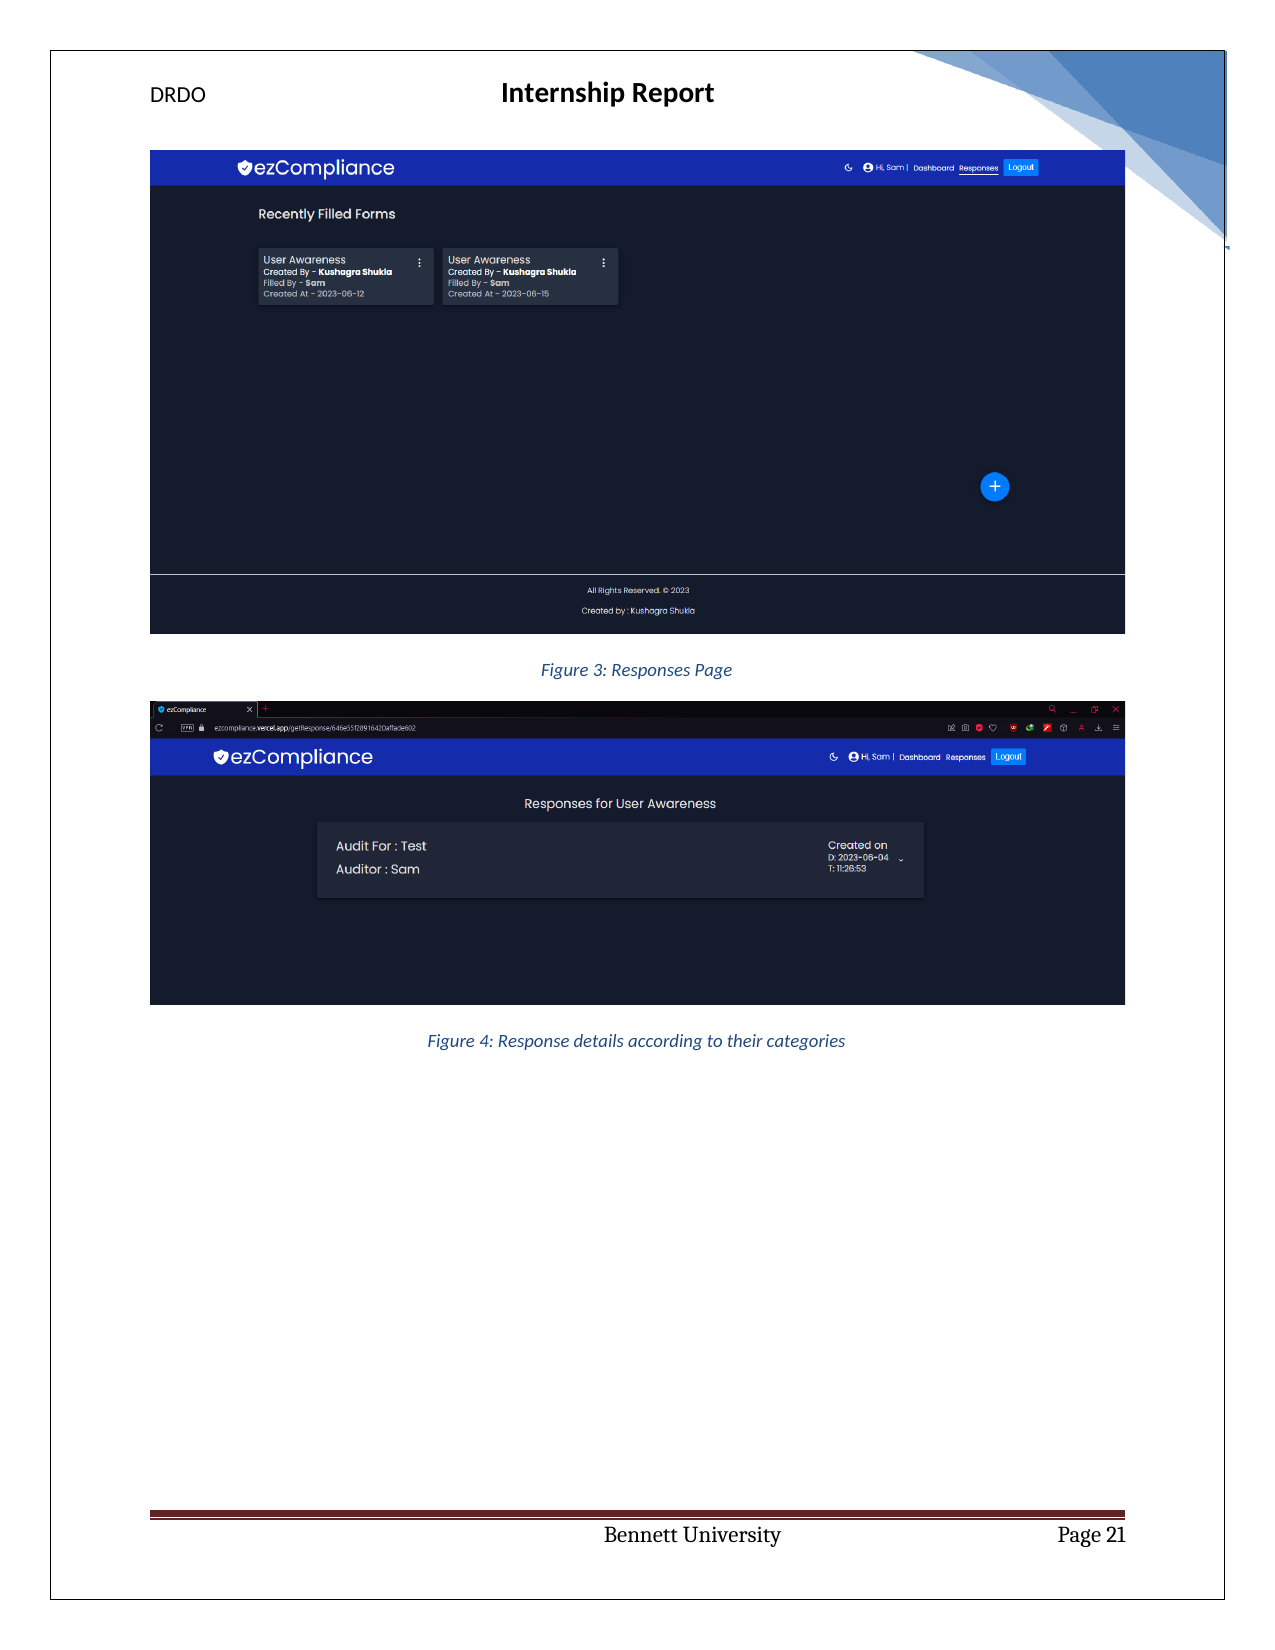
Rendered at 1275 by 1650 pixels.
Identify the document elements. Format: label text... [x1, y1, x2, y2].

text Figure 4: Response details according to their categories [150, 1029, 1125, 1052]
text Figure 3: Responses Page [150, 658, 1125, 681]
picture [903, 49, 1227, 242]
picture [150, 51, 1224, 634]
picture [150, 701, 1125, 1005]
